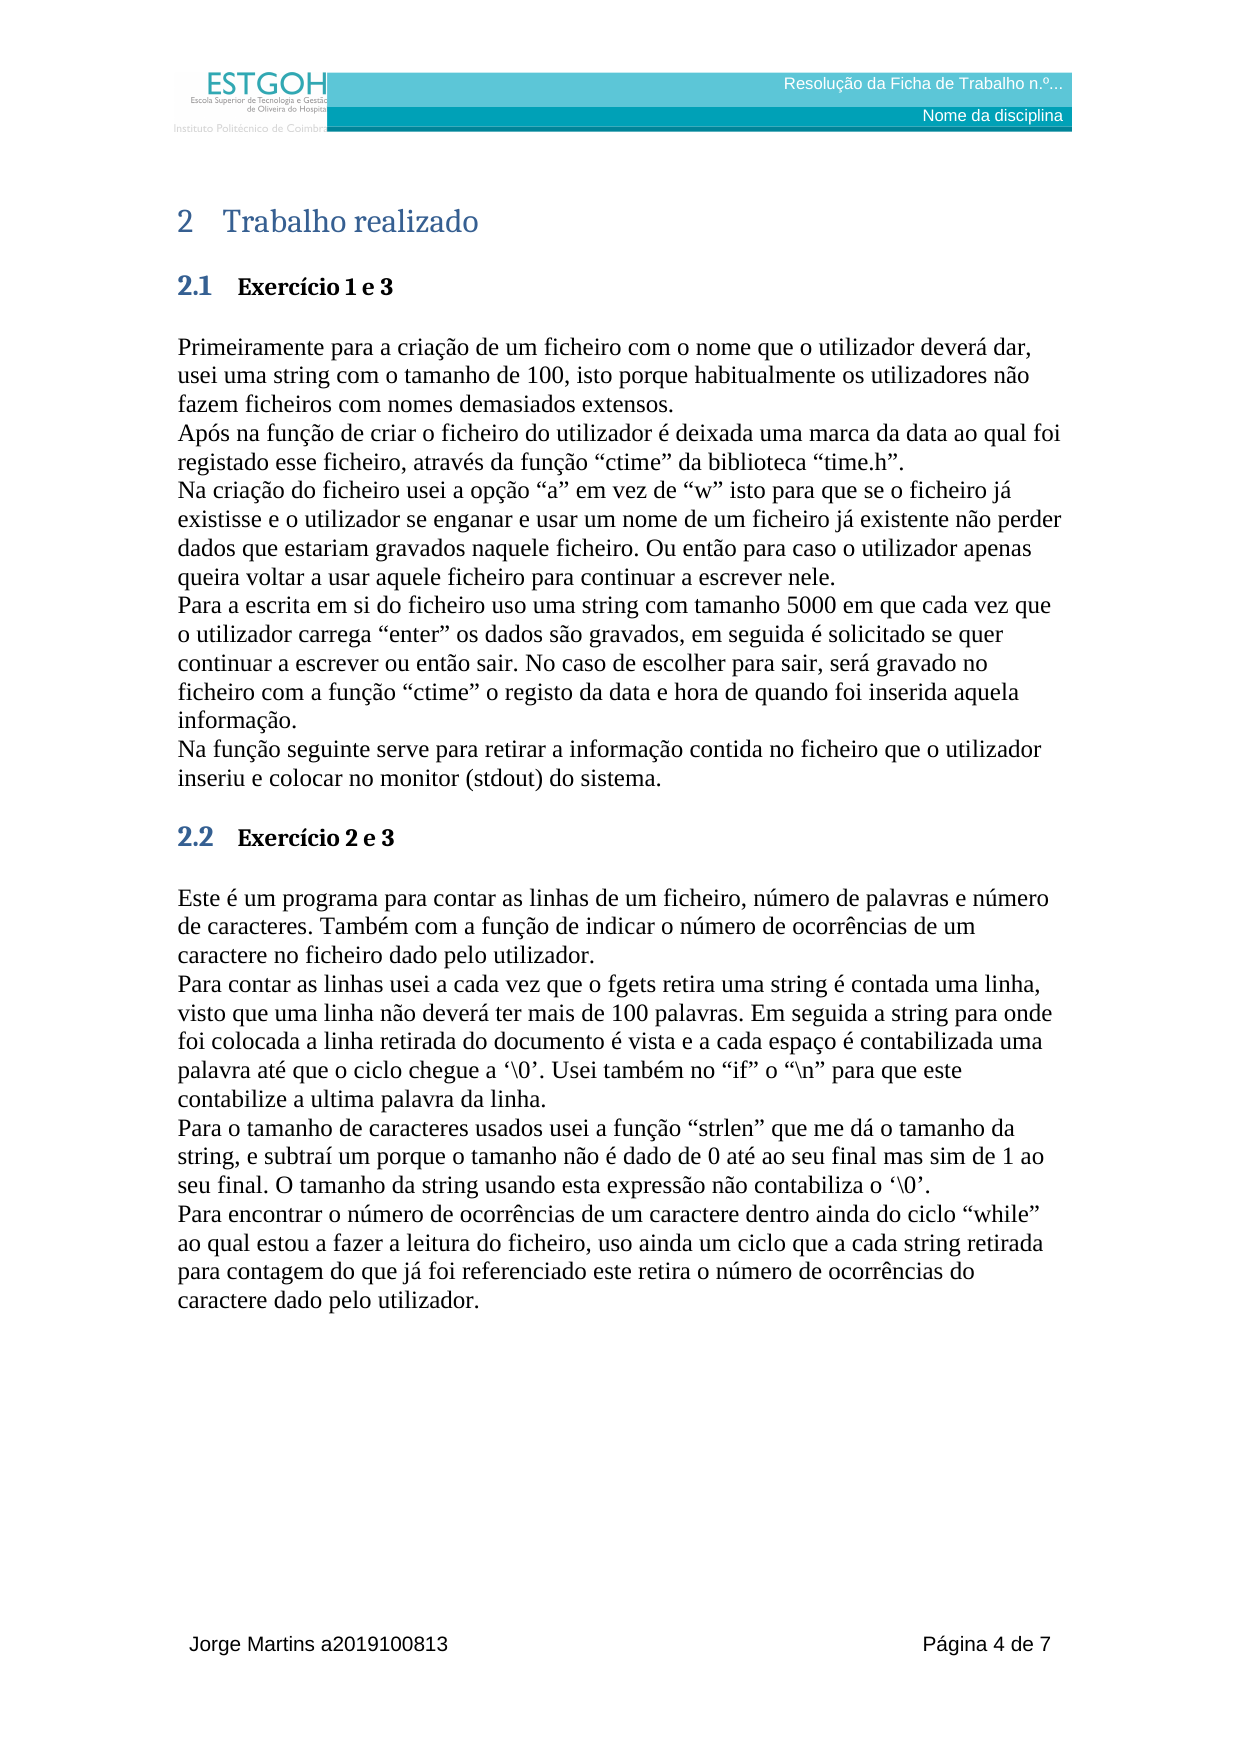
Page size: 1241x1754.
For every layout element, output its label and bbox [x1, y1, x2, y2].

picture [174, 72, 328, 132]
